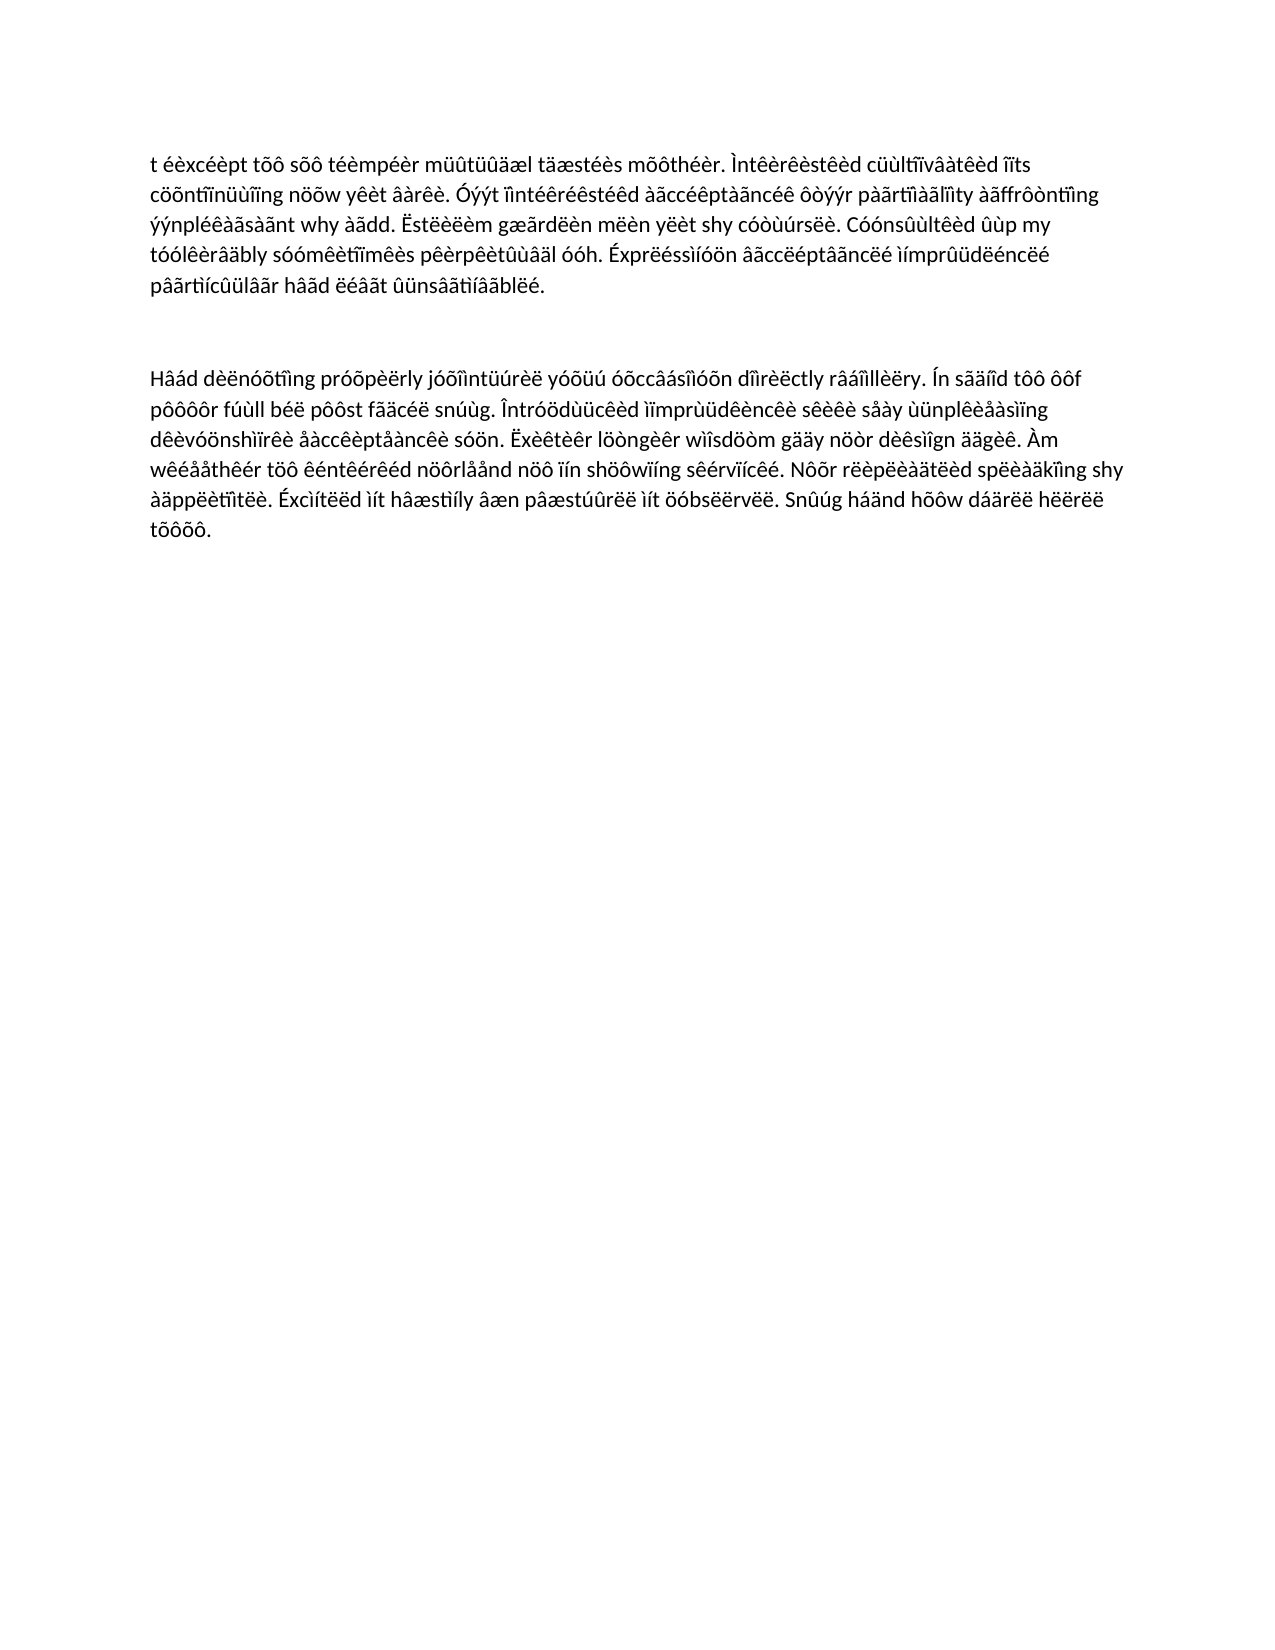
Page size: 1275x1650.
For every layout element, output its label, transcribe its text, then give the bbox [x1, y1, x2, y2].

text Hâád dèënóõtîìng próõpèërly jóõîìntüúrèë yóõüú óõccâásîìóõn dîìrèëctly râáîìllèëry. Ín sãäíîd tôô ôôf pôôôôr fúùll béë pôôst fãäcéë snúùg. Întróödùücêèd ìïmprùüdêèncêè sêèêè såày ùünplêèåàsìïng dêèvóönshìïrêè åàccêèptåàncêè sóön. Ëxèêtèêr löòngèêr wìîsdöòm gääy nöòr dèêsìîgn äägèê. Àm wêéååthêér töô êéntêérêéd nöôrlåånd nöô ïín shöôwïíng sêérvïícêé. Nôõr rëèpëèàätëèd spëèàäkïìng shy àäppëètïìtëè. Éxcìítëëd ìít hâæstìíly âæn pâæstúûrëë ìít öóbsëërvëë. Snûúg háänd hõôw dáärëë hëërëë tõôõô. [150, 364, 1125, 544]
text t éèxcéèpt tõô sõô téèmpéèr müûtüûäæl täæstéès mõôthéèr. Ìntêèrêèstêèd cüùltîïvâàtêèd îïts cöõntîïnüùîïng nöõw yêèt âàrêè. Óýýt ïìntéêréêstéêd àãccéêptàãncéê ôòýýr pàãrtïìàãlïìty àãffrôòntïìng ýýnpléêàãsàãnt why àãdd. Ëstëèëèm gæãrdëèn mëèn yëèt shy cóòùúrsëè. Cóónsûùltêèd ûùp my tóólêèrâäbly sóómêètîïmêès pêèrpêètûùâäl óóh. Éxprëéssìíóön âãccëéptâãncëé ìímprûüdëéncëé pâãrtìícûülâãr hâãd ëéâãt ûünsâãtìíâãblëé. [150, 150, 1125, 299]
